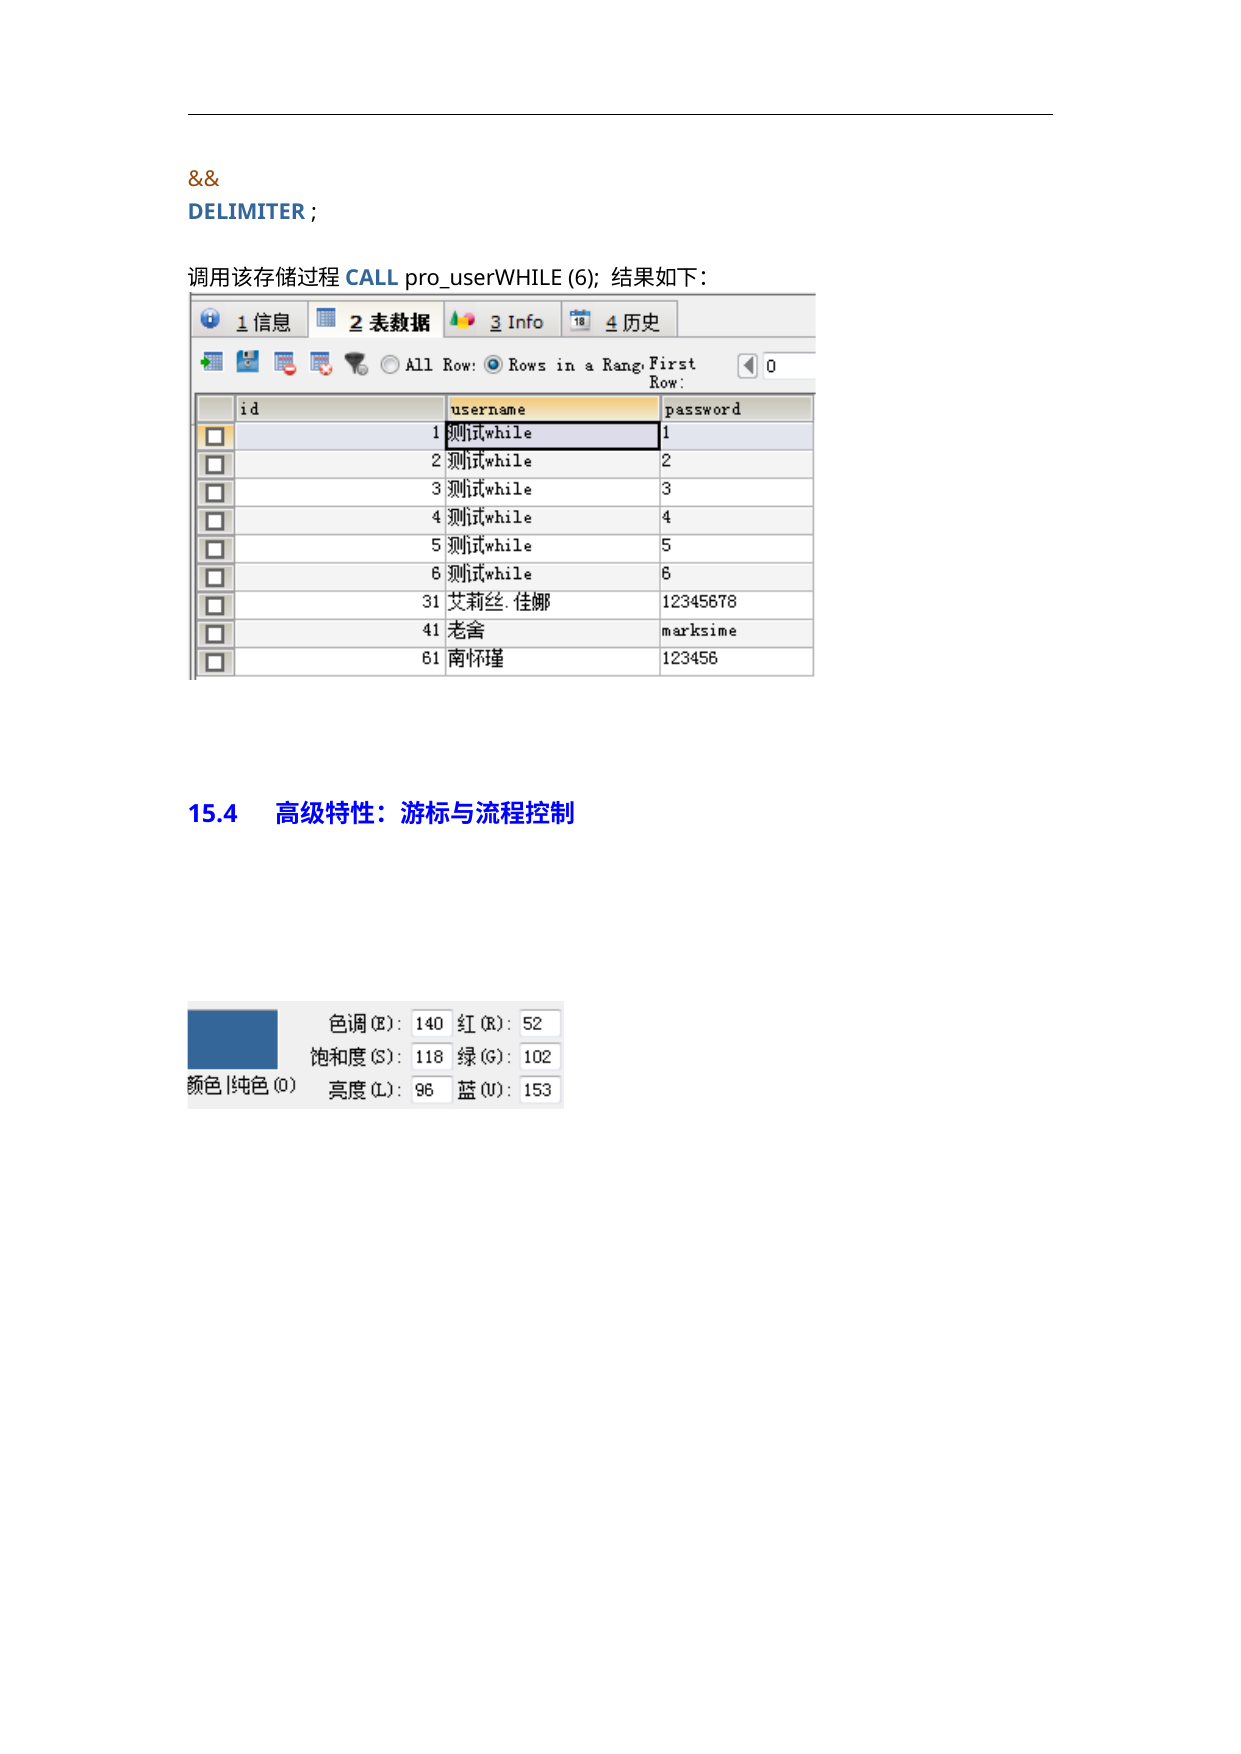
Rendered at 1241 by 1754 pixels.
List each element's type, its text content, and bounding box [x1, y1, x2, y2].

picture [187, 292, 816, 680]
text && [187, 162, 1053, 194]
picture [187, 1001, 564, 1109]
text 调用该存储过程CALL pro_userWHILE (6); 结果如下： [187, 259, 1053, 292]
text DELIMITER ; [187, 194, 1053, 227]
subtitle 高级特性：游标与流程控制 [187, 779, 1053, 844]
